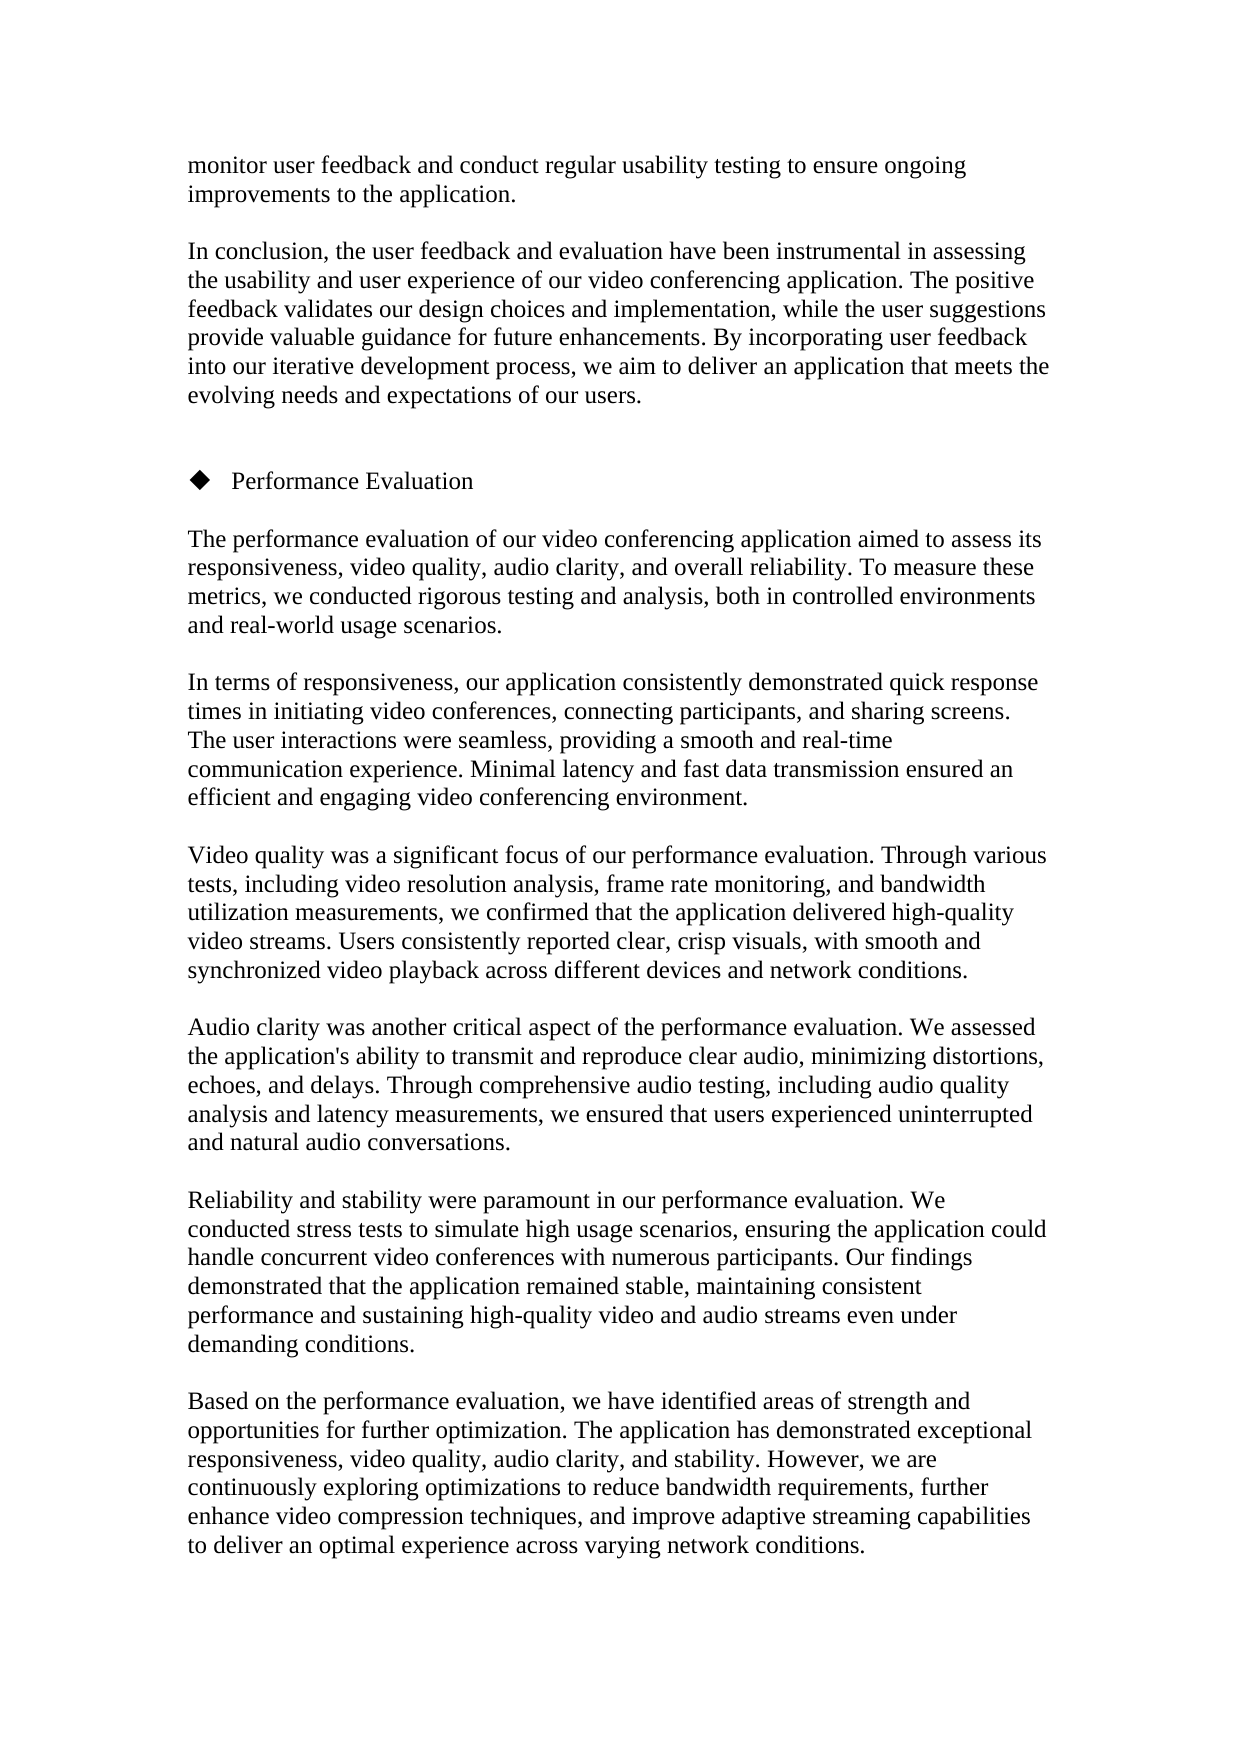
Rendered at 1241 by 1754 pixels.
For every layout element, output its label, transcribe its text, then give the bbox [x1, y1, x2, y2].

text Audio clarity was another critical aspect of the performance evaluation. We assessed the application's ability to transmit and reproduce clear audio, minimizing distortions, echoes, and delays. Through comprehensive audio testing, including audio quality analysis and latency measurements, we ensured that users experienced uninterrupted and natural audio conversations. [187, 1012, 1053, 1156]
text In terms of responsiveness, our application consistently demonstrated quick response times in initiating video conferences, connecting participants, and sharing screens. The user interactions were seamless, providing a smooth and real-time communication experience. Minimal latency and fast data transmission ensured an efficient and engaging video conferencing environment. [187, 667, 1053, 811]
text Based on the performance evaluation, we have identified areas of strength and opportunities for further optimization. The application has demonstrated exceptional responsiveness, video quality, audio clarity, and stability. However, we are continuously exploring optimizations to reduce bandwidth requirements, further enhance video compression techniques, and improve adaptive streaming capabilities to deliver an optimal experience across varying network conditions. [187, 1386, 1053, 1559]
text Video quality was a significant focus of our performance evaluation. Through various tests, including video resolution analysis, frame rate monitoring, and bandwidth utilization measurements, we confirmed that the application delivered high-quality video streams. Users consistently reported clear, crisp visuals, with smooth and synchronized video playback across different devices and network conditions. [187, 840, 1053, 984]
text In conclusion, the user feedback and evaluation have been instrumental in assessing the usability and user experience of our video conferencing application. The positive feedback validates our design choices and implementation, while the user suggestions provide valuable guidance for future enhancements. By incorporating user feedback into our iterative development process, we aim to deliver an application that meets the evolving needs and expectations of our users. [187, 236, 1053, 409]
list Performance Evaluation [187, 466, 1053, 495]
text The performance evaluation of our video conferencing application aimed to assess its responsiveness, video quality, audio clarity, and overall reliability. To measure these metrics, we conducted rigorous testing and analysis, both in controlled environments and real-world usage scenarios. [187, 524, 1053, 639]
text Reliability and stability were paramount in our performance evaluation. We conducted stress tests to simulate high usage scenarios, ensuring the application could handle concurrent video conferences with numerous participants. Our findings demonstrated that the application remained stable, maintaining consistent performance and sustaining high-quality video and audio streams even under demanding conditions. [187, 1185, 1053, 1357]
